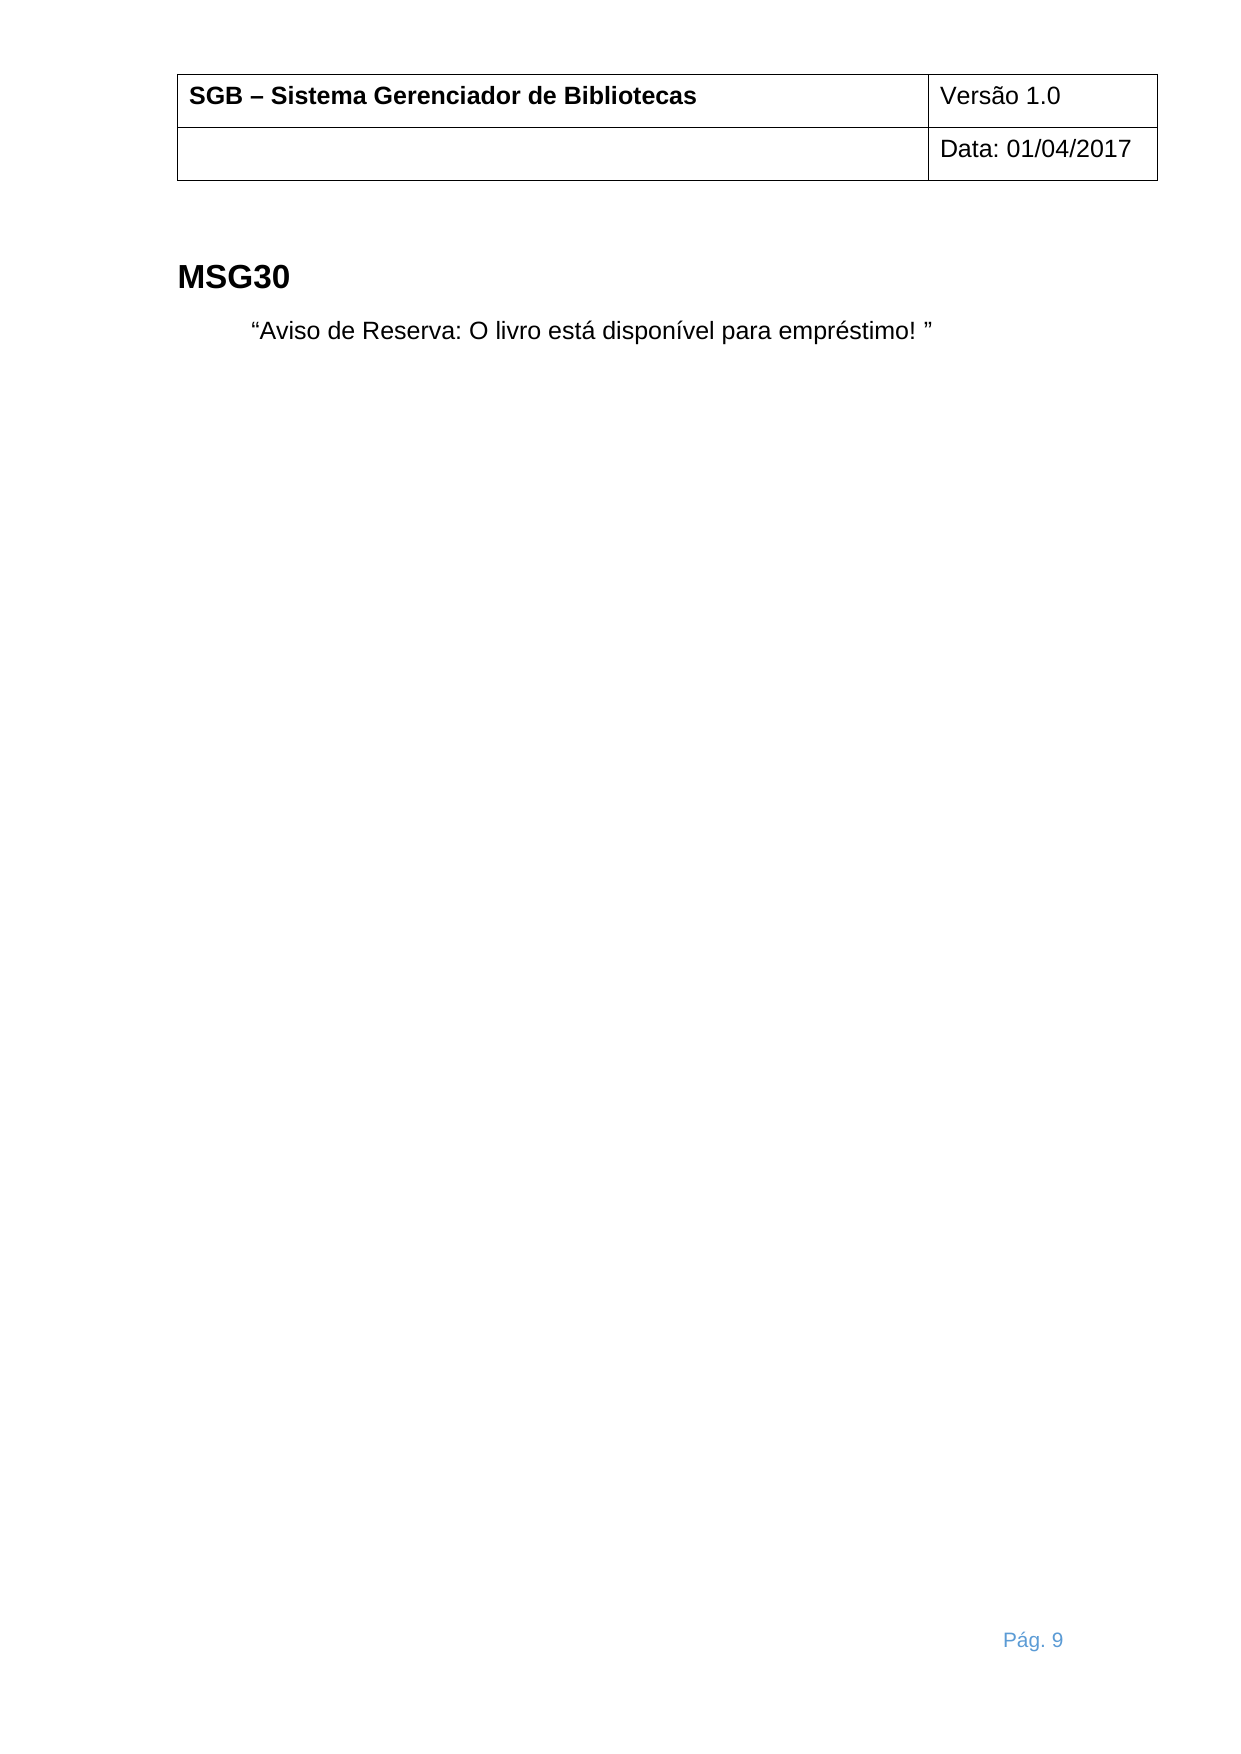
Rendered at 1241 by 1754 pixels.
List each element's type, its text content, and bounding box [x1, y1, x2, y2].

text MSG30 [177, 257, 1063, 296]
text “Aviso de Reserva: O livro está disponível para empréstimo! ” [177, 316, 1063, 344]
